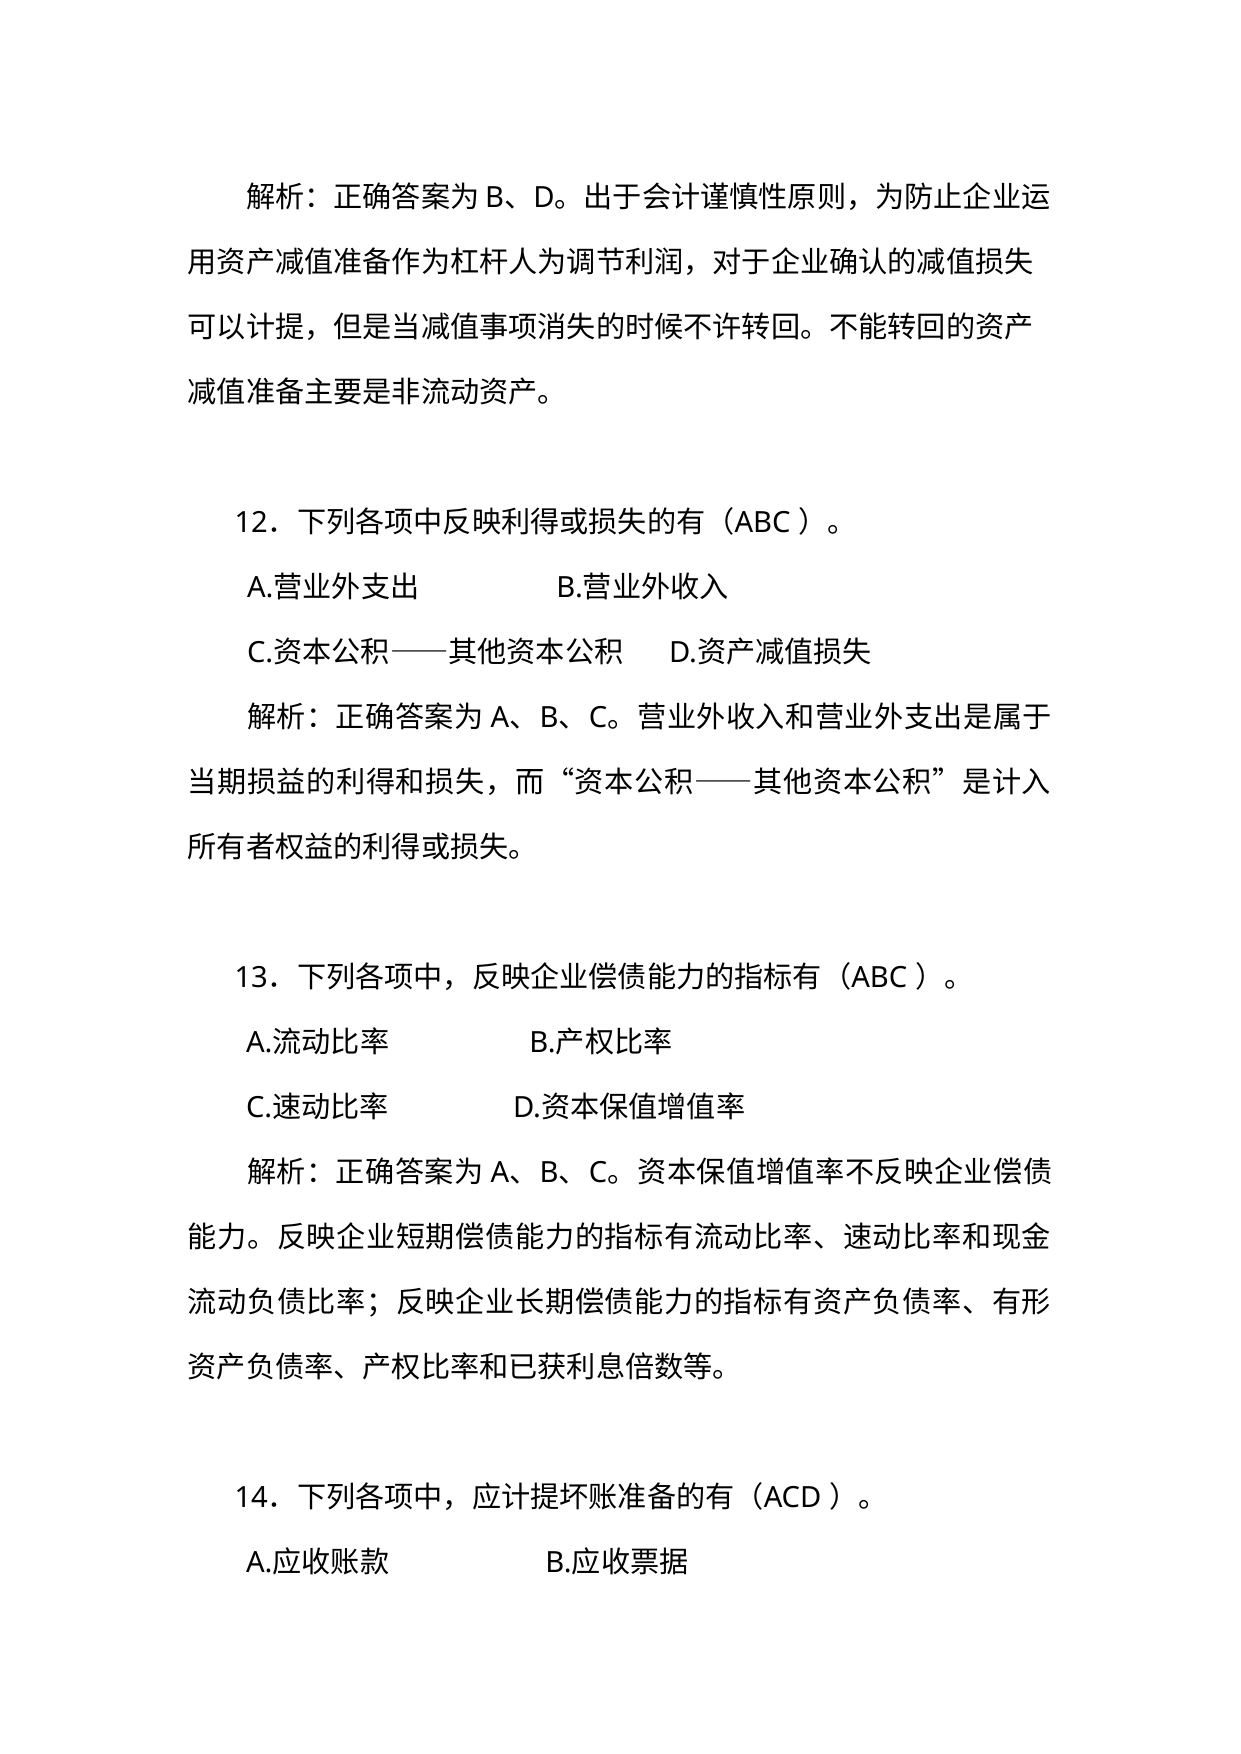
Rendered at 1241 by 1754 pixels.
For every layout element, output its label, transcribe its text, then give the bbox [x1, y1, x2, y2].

text A.应收账款 B.应收票据 [187, 1527, 1053, 1592]
text 解析：正确答案为B、D。出于会计谨慎性原则，为防止企业运用资产减值准备作为杠杆人为调节利润，对于企业确认的减值损失可以计提，但是当减值事项消失的时候不许转回。不能转回的资产减值准备主要是非流动资产。 [187, 162, 1053, 422]
text C.速动比率 D.资本保值增值率 [187, 1072, 1053, 1137]
text 解析：正确答案为A、B、C。资本保值增值率不反映企业偿债能力。反映企业短期偿债能力的指标有流动比率、速动比率和现金流动负债比率；反映企业长期偿债能力的指标有资产负债率、有形资产负债率、产权比率和已获利息倍数等。 [187, 1137, 1053, 1397]
text C.资本公积——其他资本公积 D.资产减值损失 [187, 617, 1053, 682]
text 14．下列各项中，应计提坏账准备的有（ACD ）。 [187, 1462, 1053, 1527]
text 解析：正确答案为A、B、C。营业外收入和营业外支出是属于当期损益的利得和损失，而“资本公积——其他资本公积”是计入所有者权益的利得或损失。 [187, 682, 1053, 877]
text A.营业外支出 B.营业外收入 [187, 552, 1053, 617]
text A.流动比率 B.产权比率 [187, 1007, 1053, 1072]
text 12．下列各项中反映利得或损失的有（ABC ）。 [187, 487, 1053, 552]
text 13．下列各项中，反映企业偿债能力的指标有（ABC ）。 [187, 942, 1053, 1007]
